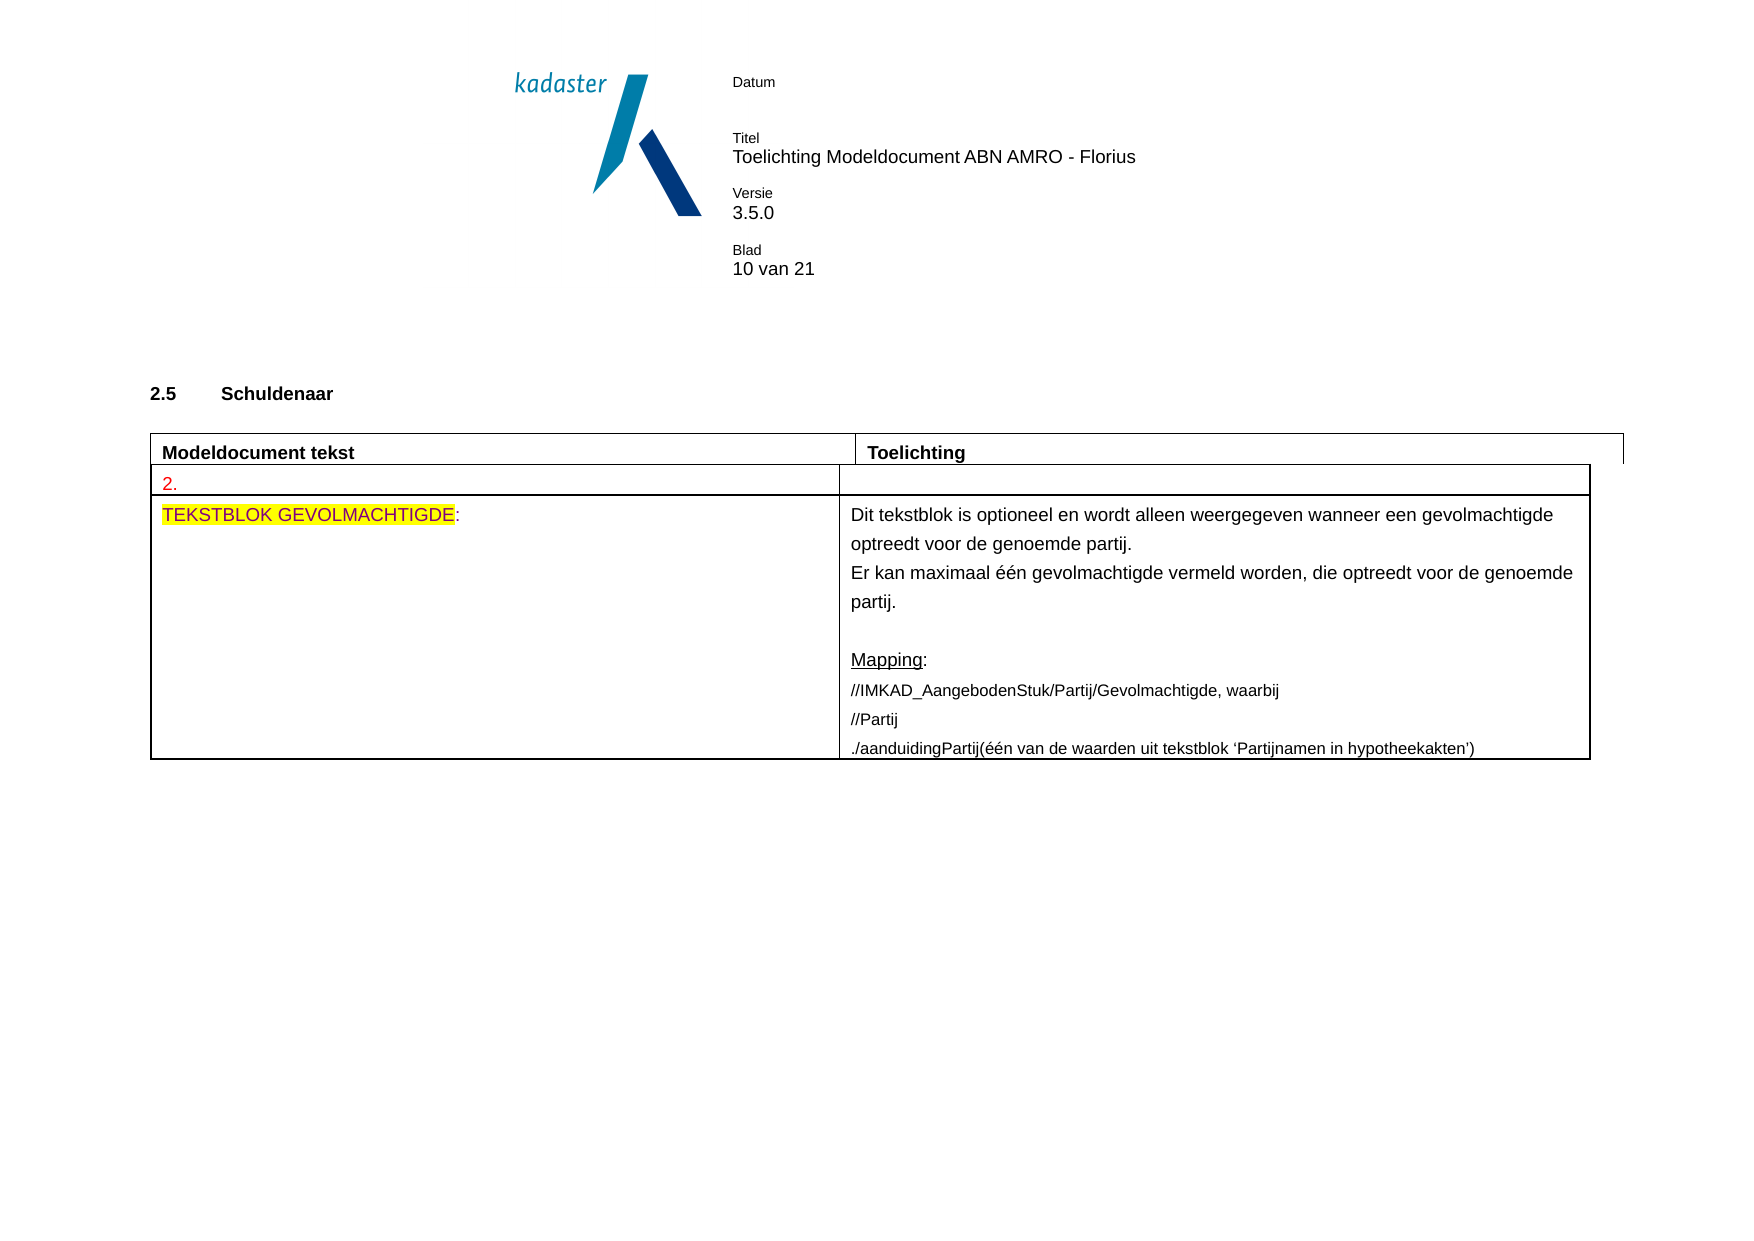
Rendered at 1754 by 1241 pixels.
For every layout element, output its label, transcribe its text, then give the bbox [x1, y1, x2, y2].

subtitle Schuldenaar [150, 375, 1604, 404]
table_cell Dit tekstblok is optioneel en wordt alleen weergegeven wanneer een gevolmachtigde optreedt voor de genoemde partij. Er kan maximaal één gevolmachtigde vermeld worden, die optreedt voor de genoemde partij. Mapping: //IMKAD_AangebodenStuk/Partij/Gevolmachtigde, waarbij //Partij ./aanduidingPartij(één van de waarden uit tekstblok ‘Partijnamen in hypotheekakten’) [840, 496, 1589, 758]
picture [422, 0, 795, 288]
table_header [840, 465, 1589, 494]
table_header Toelichting [856, 434, 1623, 463]
table_cell TEKSTBLOK GEVOLMACHTIGDE: [152, 496, 839, 758]
table_header Modeldocument tekst [151, 434, 855, 463]
table_header 2. [152, 465, 839, 494]
